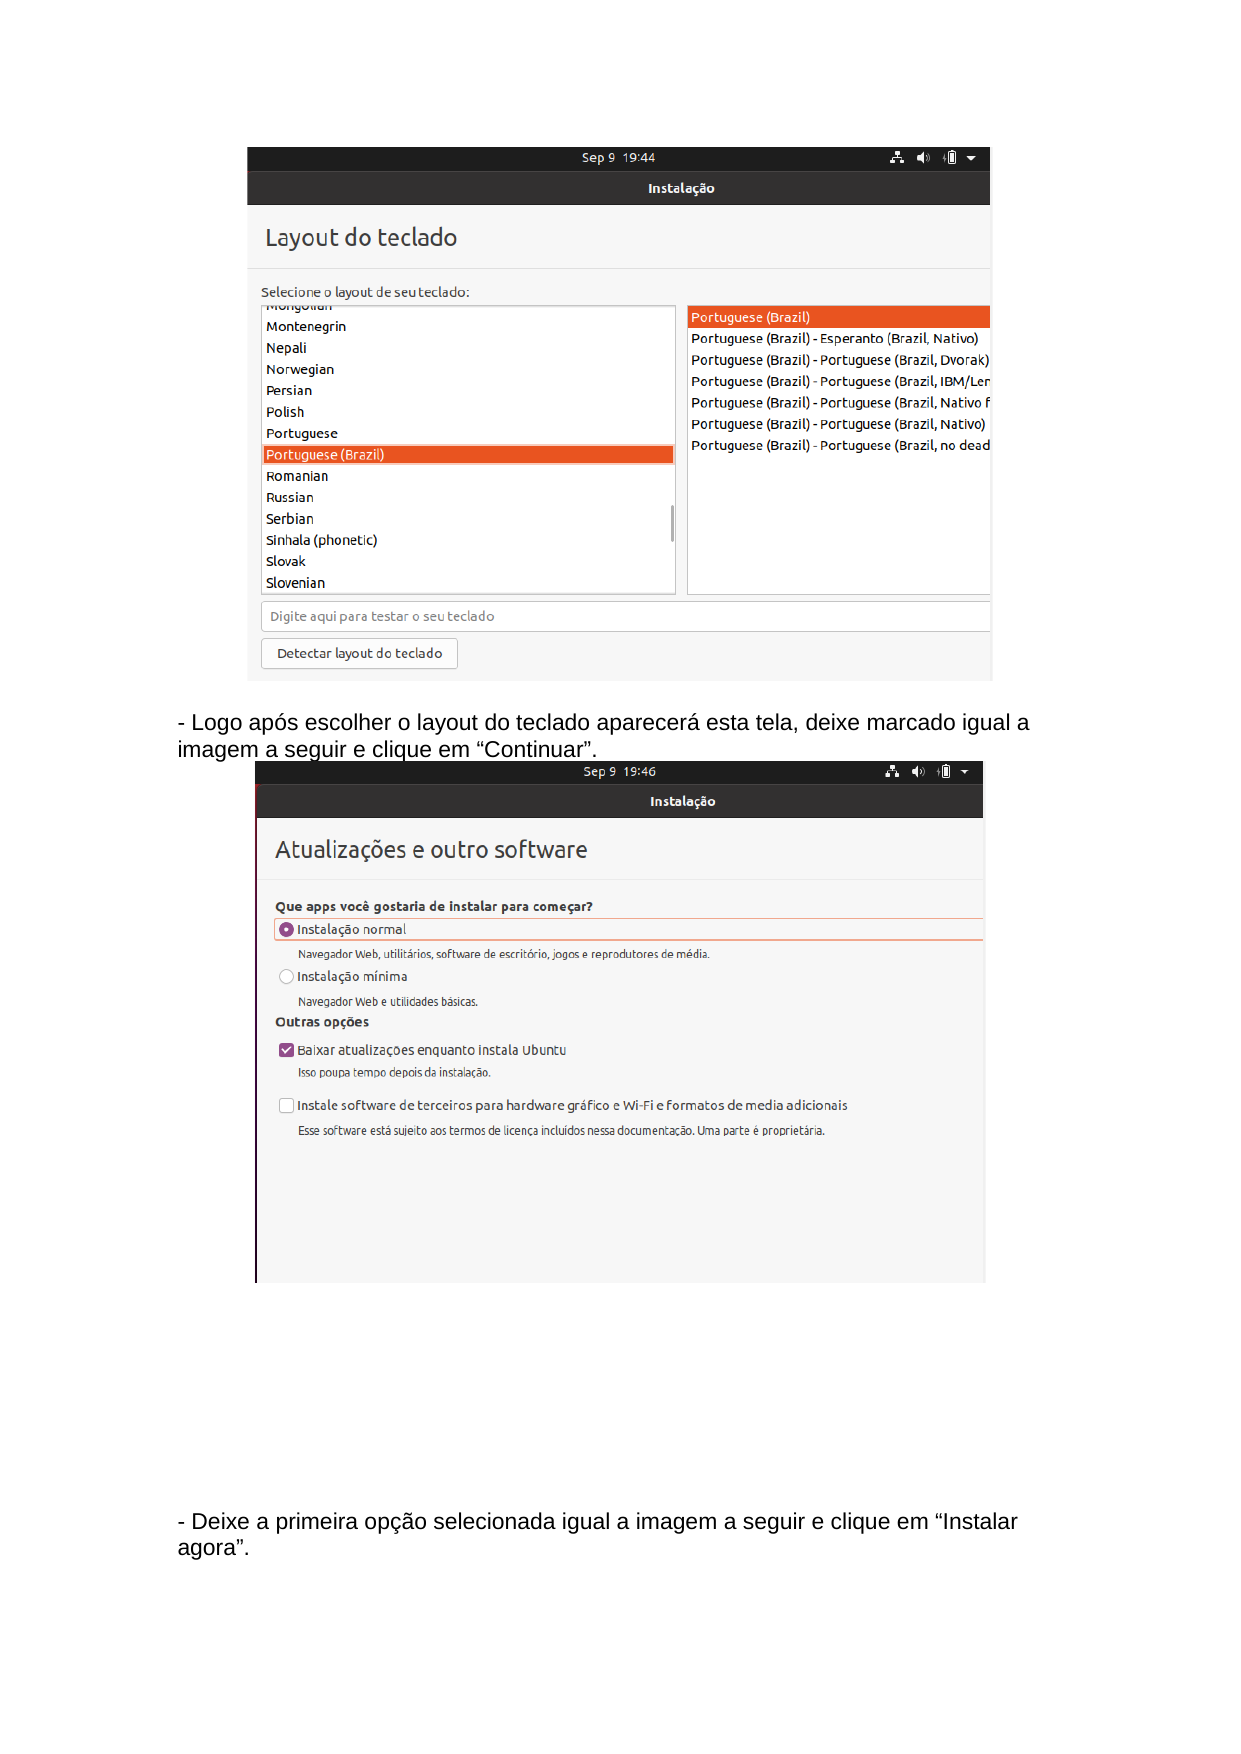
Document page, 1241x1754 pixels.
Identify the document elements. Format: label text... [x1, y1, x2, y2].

picture [247, 147, 993, 681]
text - Deixe a primeira opção selecionada igual a imagem a seguir e clique em “Instalar agora”. [177, 1508, 1063, 1560]
text - Logo após escolher o layout do teclado aparecerá esta tela, deixe marcado igual a imagem a seguir e clique em “Continuar”. [177, 709, 1063, 762]
picture [254, 761, 986, 1283]
